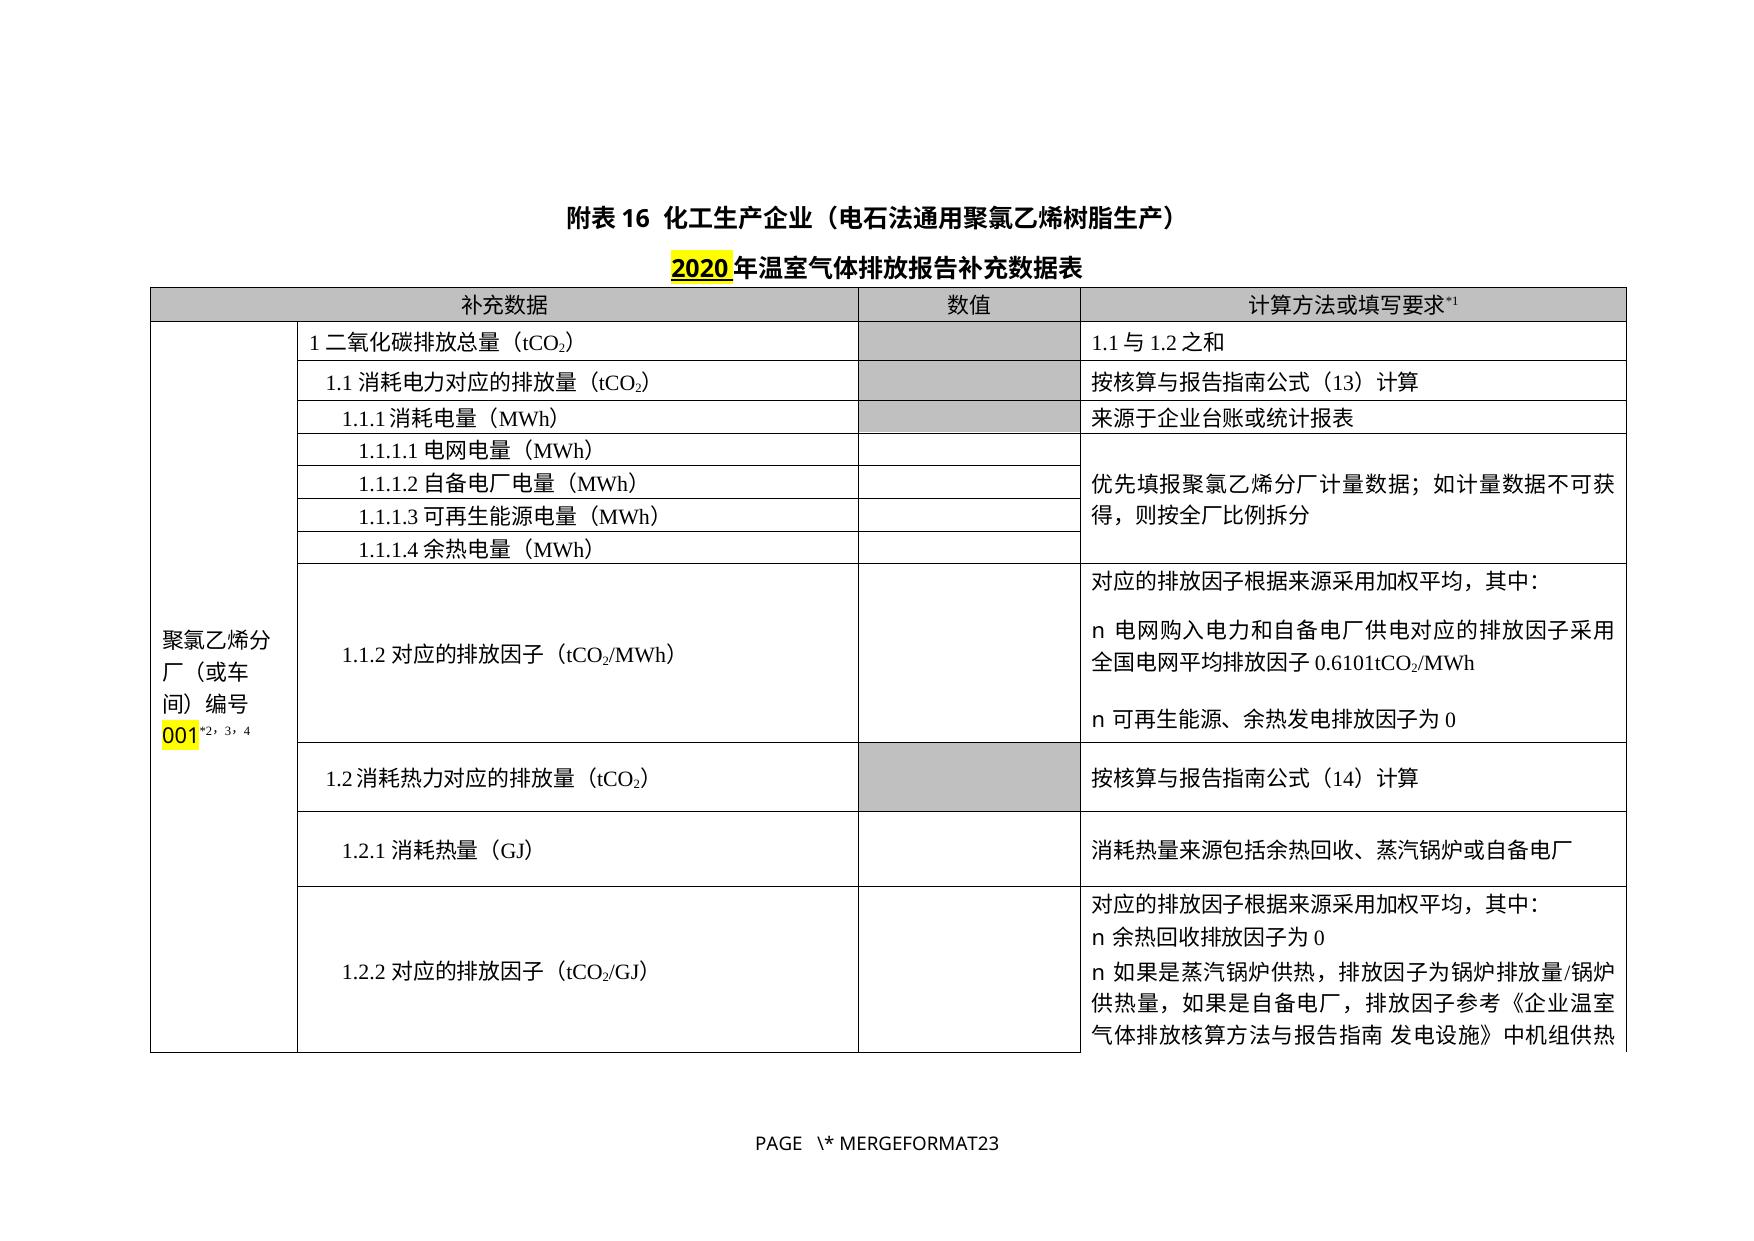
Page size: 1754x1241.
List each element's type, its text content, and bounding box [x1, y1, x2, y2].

table_cell 1.2.1 消耗热量（GJ） [298, 812, 858, 886]
table_cell 对应的排放因子根据来源采用加权平均，其中： [1081, 564, 1626, 596]
table_cell 聚氯乙烯分厂（或车间）编号001*2，3，4 [151, 322, 297, 1052]
table_cell [859, 499, 1080, 531]
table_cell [1081, 952, 1626, 1052]
table_cell 1 二氧化碳排放总量（tCO2） [298, 322, 858, 360]
table_cell [859, 812, 1080, 886]
text 2020年温室气体排放报告补充数据表 [150, 237, 1604, 287]
table_cell [859, 532, 1080, 563]
table_cell [859, 322, 1080, 360]
table_cell 1.2 消耗热力对应的排放量（tCO2） [298, 743, 858, 811]
table_cell 1.1.2 对应的排放因子（tCO2/MWh） [298, 564, 858, 742]
table_cell 1.2.2 对应的排放因子（tCO2/GJ） [298, 887, 858, 1052]
table_cell [859, 361, 1080, 400]
table_cell [859, 564, 1080, 742]
table_cell 1.1.1.1 电网电量（MWh） [298, 434, 858, 465]
table_cell n 电网购入电力和自备电厂供电对应的排放因子采用全国电网平均排放因子0.6101tCO2/MWh [1081, 596, 1626, 692]
table_cell 1.1.1 消耗电量（MWh） [298, 401, 858, 432]
table_header 数值 [859, 288, 1080, 321]
table_cell n 可再生能源、余热发电排放因子为0 [1081, 692, 1626, 742]
table_cell 按核算与报告指南公式（13）计算 [1081, 361, 1626, 400]
table_cell 1.1.1.3 可再生能源电量（MWh） [298, 499, 858, 531]
table_cell 1.1 消耗电力对应的排放量（tCO2） [298, 361, 858, 400]
table_cell [859, 887, 1080, 1052]
table_header 计算方法或填写要求*1 [1081, 288, 1626, 321]
table_cell n 余热回收排放因子为0 [1081, 919, 1626, 952]
table_cell [859, 466, 1080, 498]
table_cell 对应的排放因子根据来源采用加权平均，其中： [1081, 887, 1626, 919]
table_cell 1.1.1.2 自备电厂电量（MWh） [298, 466, 858, 498]
table_cell 来源于企业台账或统计报表 [1081, 401, 1626, 432]
table_cell 按核算与报告指南公式（14）计算 [1081, 743, 1626, 811]
table_cell [859, 434, 1080, 465]
table_cell 消耗热量来源包括余热回收、蒸汽锅炉或自备电厂 [1081, 812, 1626, 886]
table_cell 优先填报聚氯乙烯分厂计量数据；如计量数据不可获得，则按全厂比例拆分 [1081, 434, 1626, 563]
table_cell 1.1与1.2之和 [1081, 322, 1626, 360]
table_cell [859, 401, 1080, 432]
table_cell 1.1.1.4 余热电量（MWh） [298, 532, 858, 563]
table_cell [859, 743, 1080, 811]
table_header 补充数据 [151, 288, 858, 321]
text 附表16 化工生产企业（电石法通用聚氯乙烯树脂生产） [150, 187, 1604, 237]
